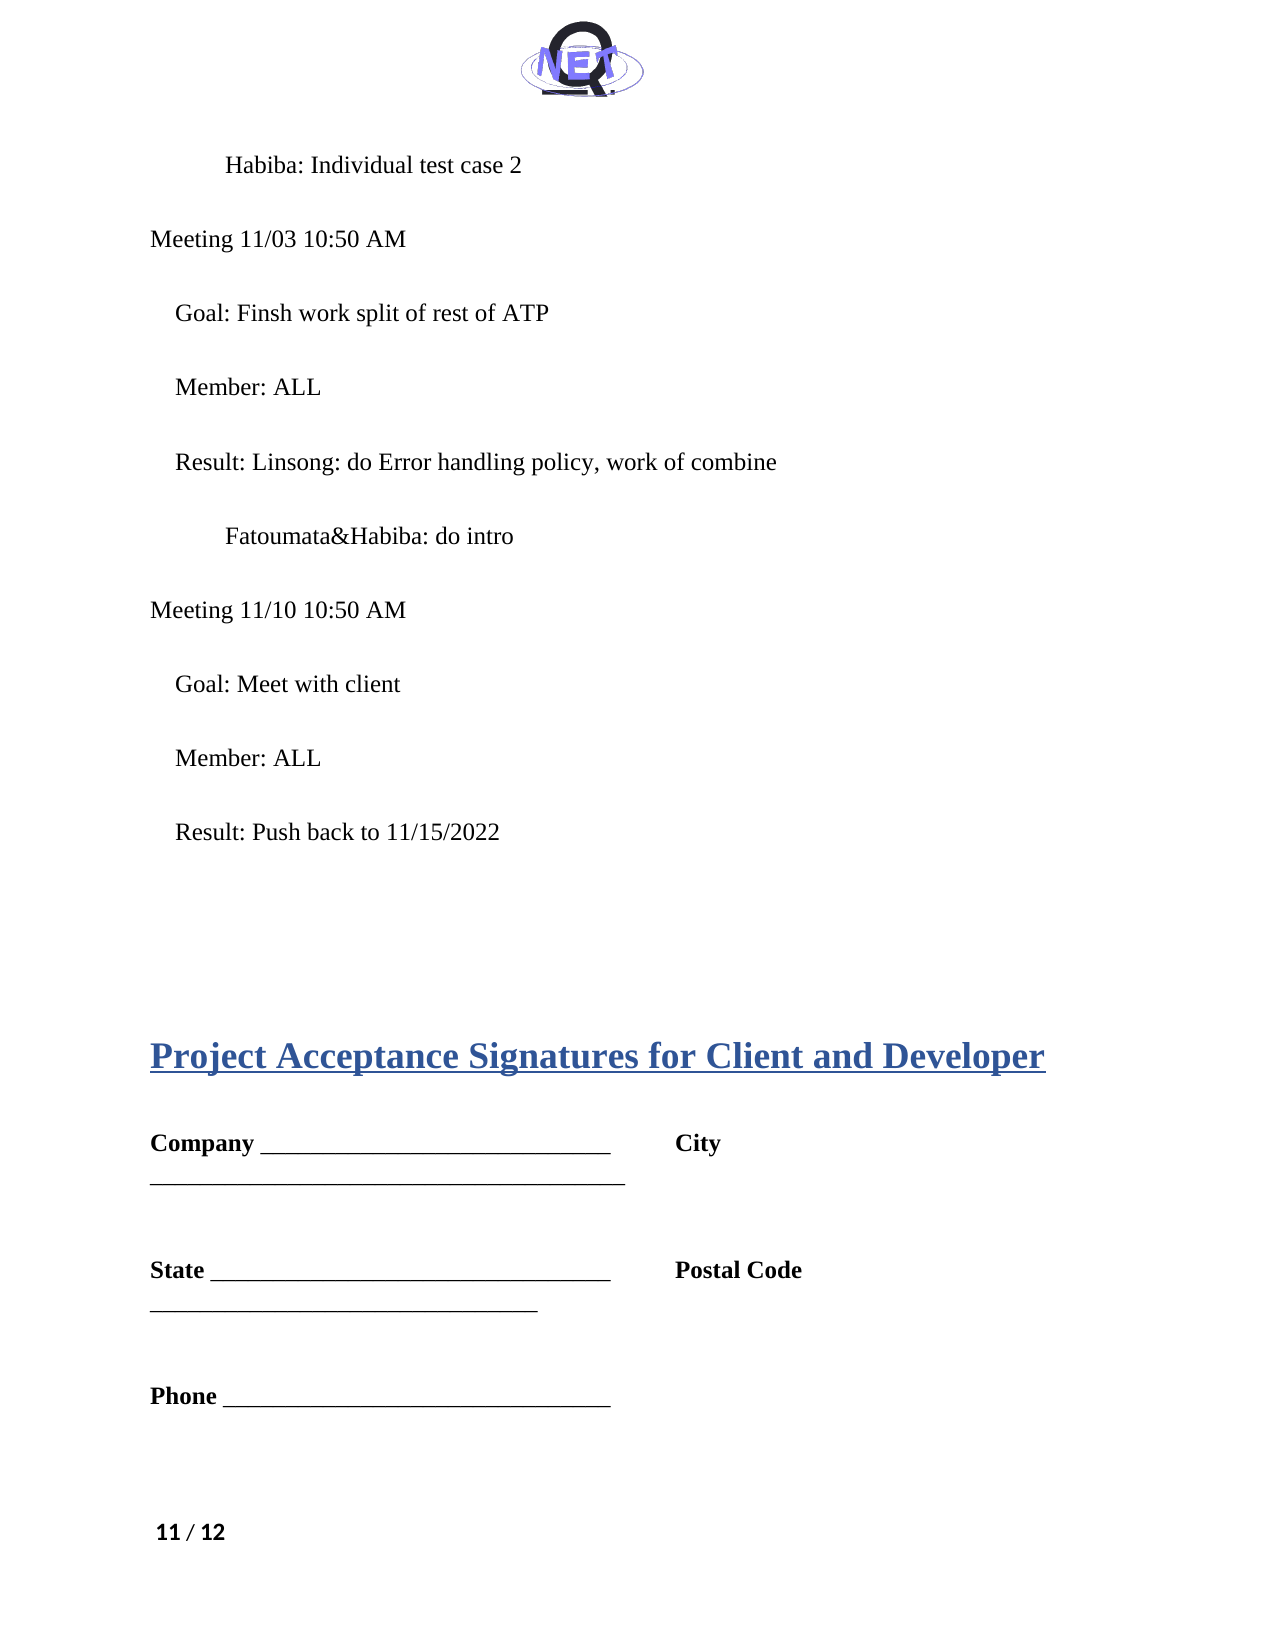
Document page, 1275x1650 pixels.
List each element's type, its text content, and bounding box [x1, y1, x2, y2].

text Meeting 11/03 10:50 AM [150, 224, 1125, 253]
text Result: Linsong: do Error handling policy, work of combine [150, 447, 1125, 475]
text Member: ALL [150, 372, 1125, 401]
text Goal: Meet with client [150, 669, 1125, 698]
picture [510, 12, 652, 103]
text Company ____________________________ City ______________________________________ [150, 1128, 1125, 1188]
subtitle Project Acceptance Signatures for Client and Developer [150, 1034, 1125, 1077]
text State ________________________________ Postal Code _______________________________ [150, 1255, 1125, 1314]
text Phone _______________________________ [150, 1381, 1125, 1410]
text Member: ALL [150, 743, 1125, 772]
text Meeting 11/10 10:50 AM [150, 595, 1125, 624]
text Habiba: Individual test case 2 [150, 150, 1125, 179]
text Result: Push back to 11/15/2022 [150, 817, 1125, 846]
text Goal: Finsh work split of rest of ATP [150, 298, 1125, 327]
text Fatoumata&Habiba: do intro [150, 521, 1125, 549]
